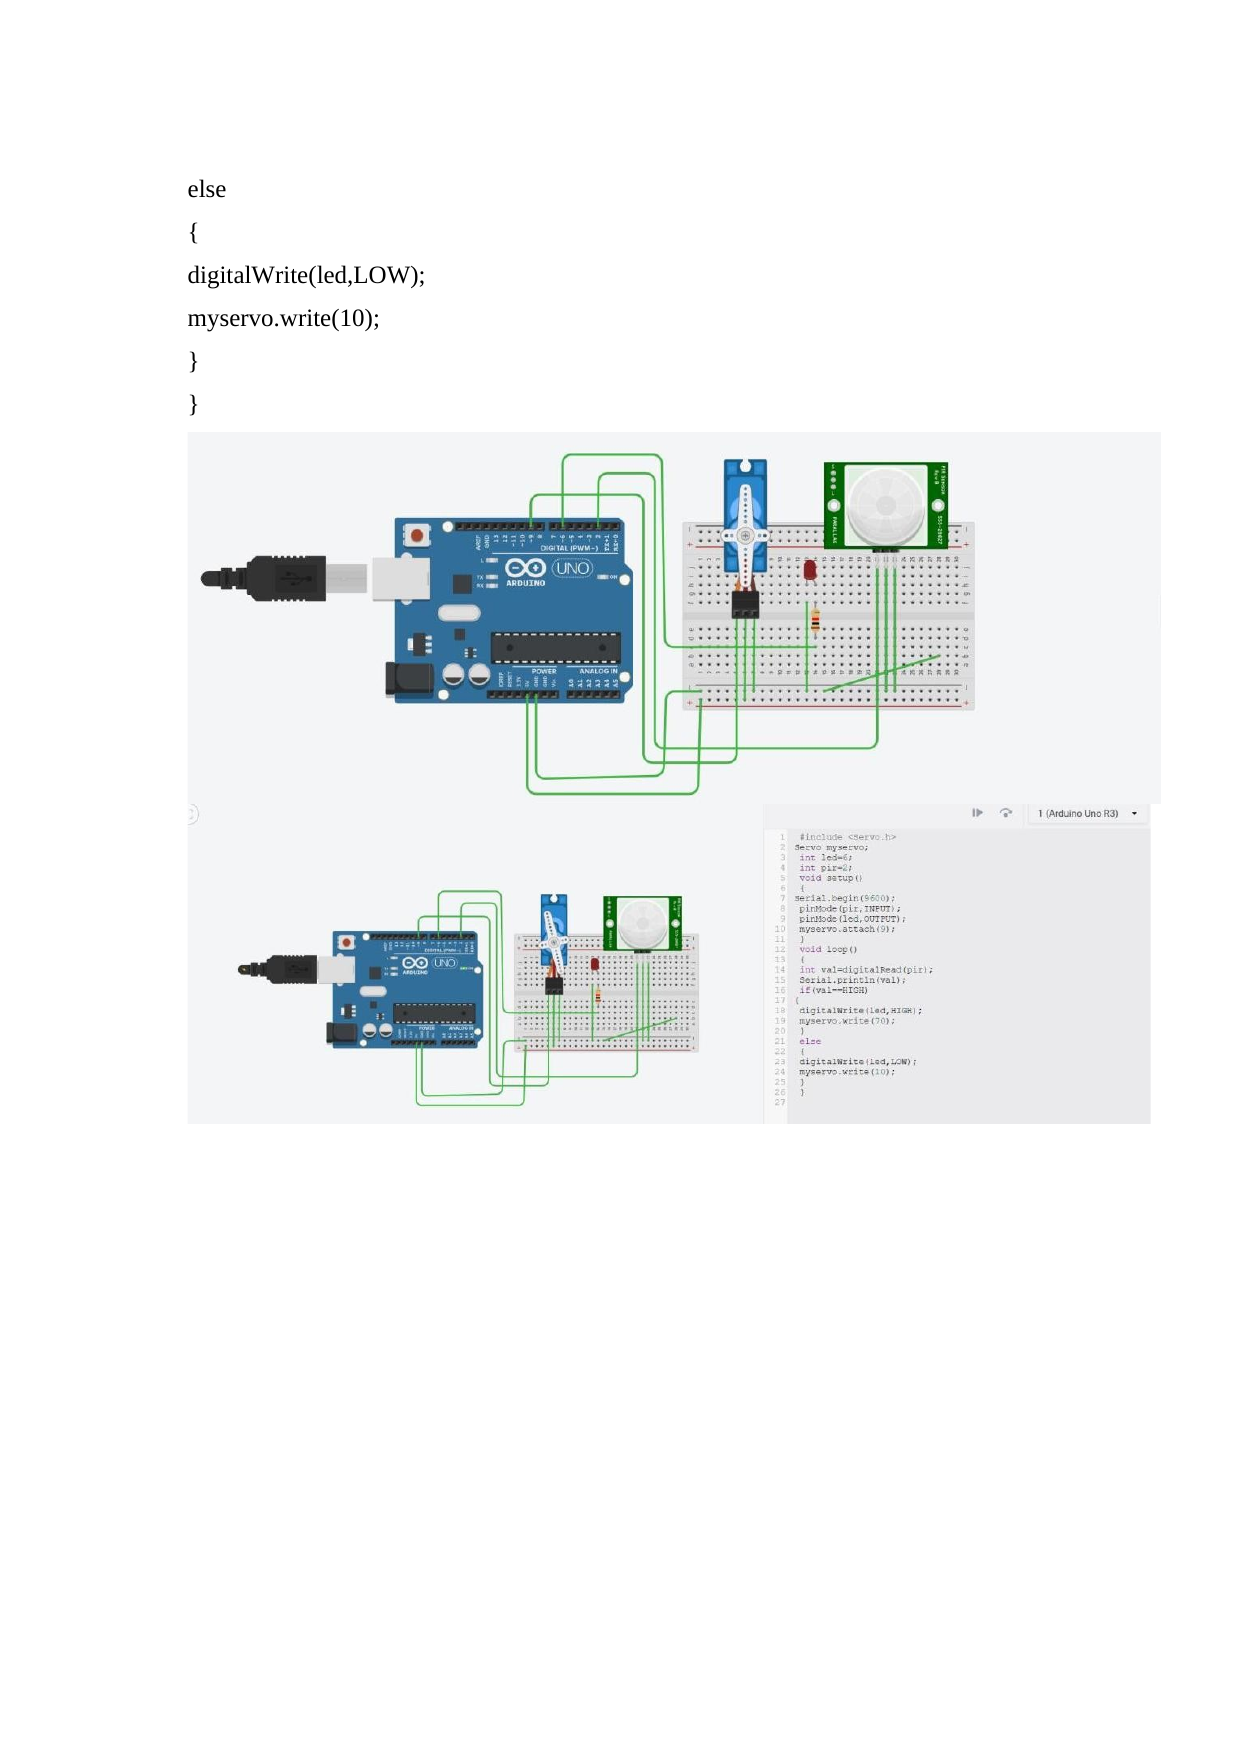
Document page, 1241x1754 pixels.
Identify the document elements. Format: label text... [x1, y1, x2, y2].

text else [187, 174, 1165, 202]
text } [187, 346, 1165, 375]
picture [187, 432, 1161, 1124]
text digitalWrite(led,LOW);myservo.write(10); [187, 260, 427, 332]
text { [187, 217, 1165, 245]
text } [187, 389, 1165, 418]
